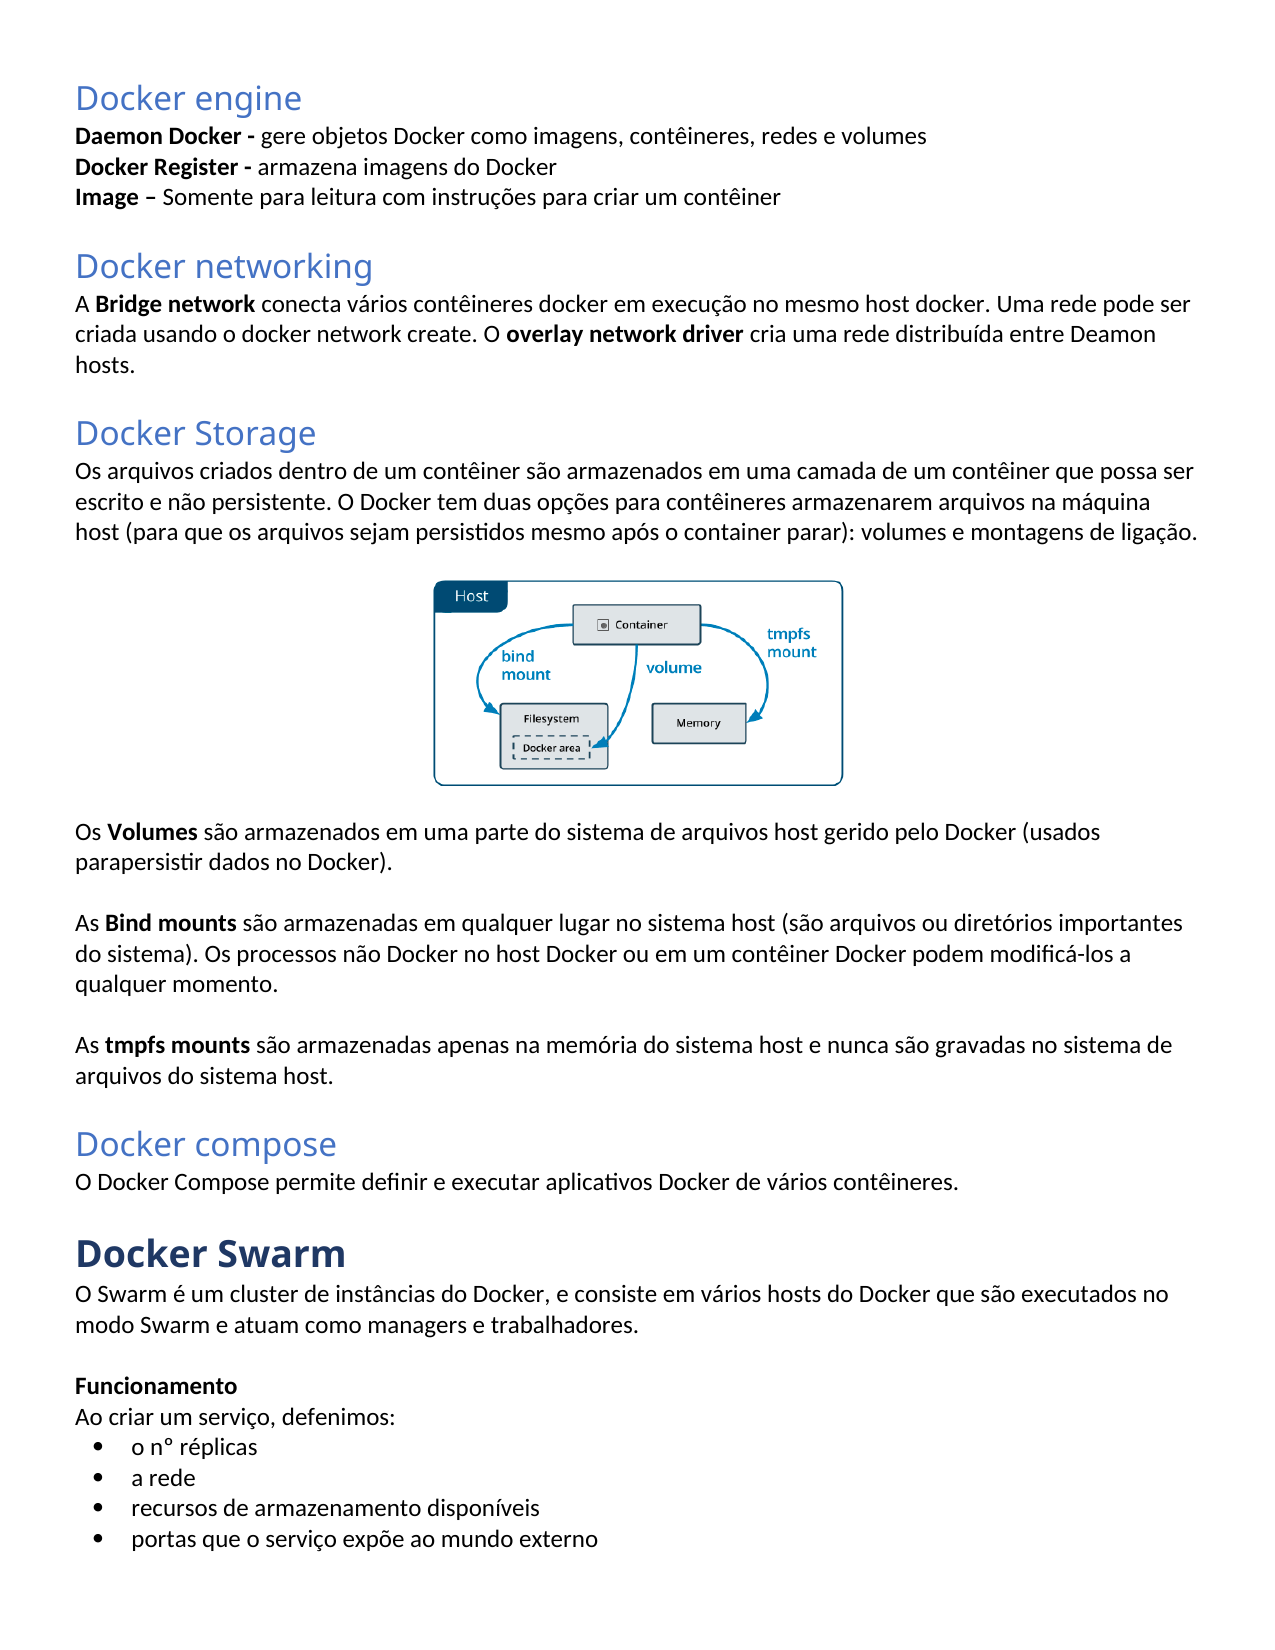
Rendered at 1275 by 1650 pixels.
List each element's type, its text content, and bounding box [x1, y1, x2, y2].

list a rede [94, 1462, 1200, 1492]
text O Docker Compose permite definir e executar aplicativos Docker de vários contêineres. [75, 1166, 1200, 1197]
list recursos de armazenamento disponíveis [94, 1492, 1200, 1523]
text Ao criar um serviço, defenimos: [75, 1401, 1200, 1431]
text A Bridge network conecta vários contêineres docker em execução no mesmo host docker. Uma rede pode ser criada usando o docker network create. O overlay network driver cria uma rede distribuída entre Deamon hosts. [75, 288, 1200, 379]
text Docker Register - armazena imagens do Docker [75, 151, 1200, 181]
subtitle Docker networking [75, 242, 1200, 288]
text As Bind mounts são armazenadas em qualquer lugar no sistema host (são arquivos ou diretórios importantes do sistema). Os processos não Docker no host Docker ou em um contêiner Docker podem modificá-los a qualquer momento. [75, 907, 1200, 999]
subtitle Docker Swarm [75, 1227, 1200, 1278]
text As tmpfs mounts são armazenadas apenas na memória do sistema host e nunca são gravadas no sistema de arquivos do sistema host. [75, 1029, 1200, 1091]
subtitle Docker compose [75, 1121, 1200, 1166]
text O Swarm é um cluster de instâncias do Docker, e consiste em vários hosts do Docker que são executados no modo Swarm e atuam como managers e trabalhadores. [75, 1278, 1200, 1339]
text Daemon Docker - gere objetos Docker como imagens, contêineres, redes e volumes [75, 120, 1200, 151]
subtitle Docker Storage [75, 410, 1200, 455]
text Funcionamento [75, 1370, 1200, 1401]
subtitle Docker engine [75, 75, 1200, 120]
text Os arquivos criados dentro de um contêiner são armazenados em uma camada de um contêiner que possa ser escrito e não persistente. O Docker tem duas opções para contêineres armazenarem arquivos na máquina host (para que os arquivos sejam persistidos mesmo após o container parar): volumes e montagens de ligação. [75, 455, 1200, 547]
text Image – Somente para leitura com instruções para criar um contêiner [75, 181, 1200, 212]
text Os Volumes são armazenados em uma parte do sistema de arquivos host gerido pelo Docker (usados parapersistir dados no Docker). [75, 816, 1200, 877]
list portas que o serviço expõe ao mundo externo [94, 1523, 1200, 1553]
list o nº réplicas [94, 1431, 1200, 1462]
